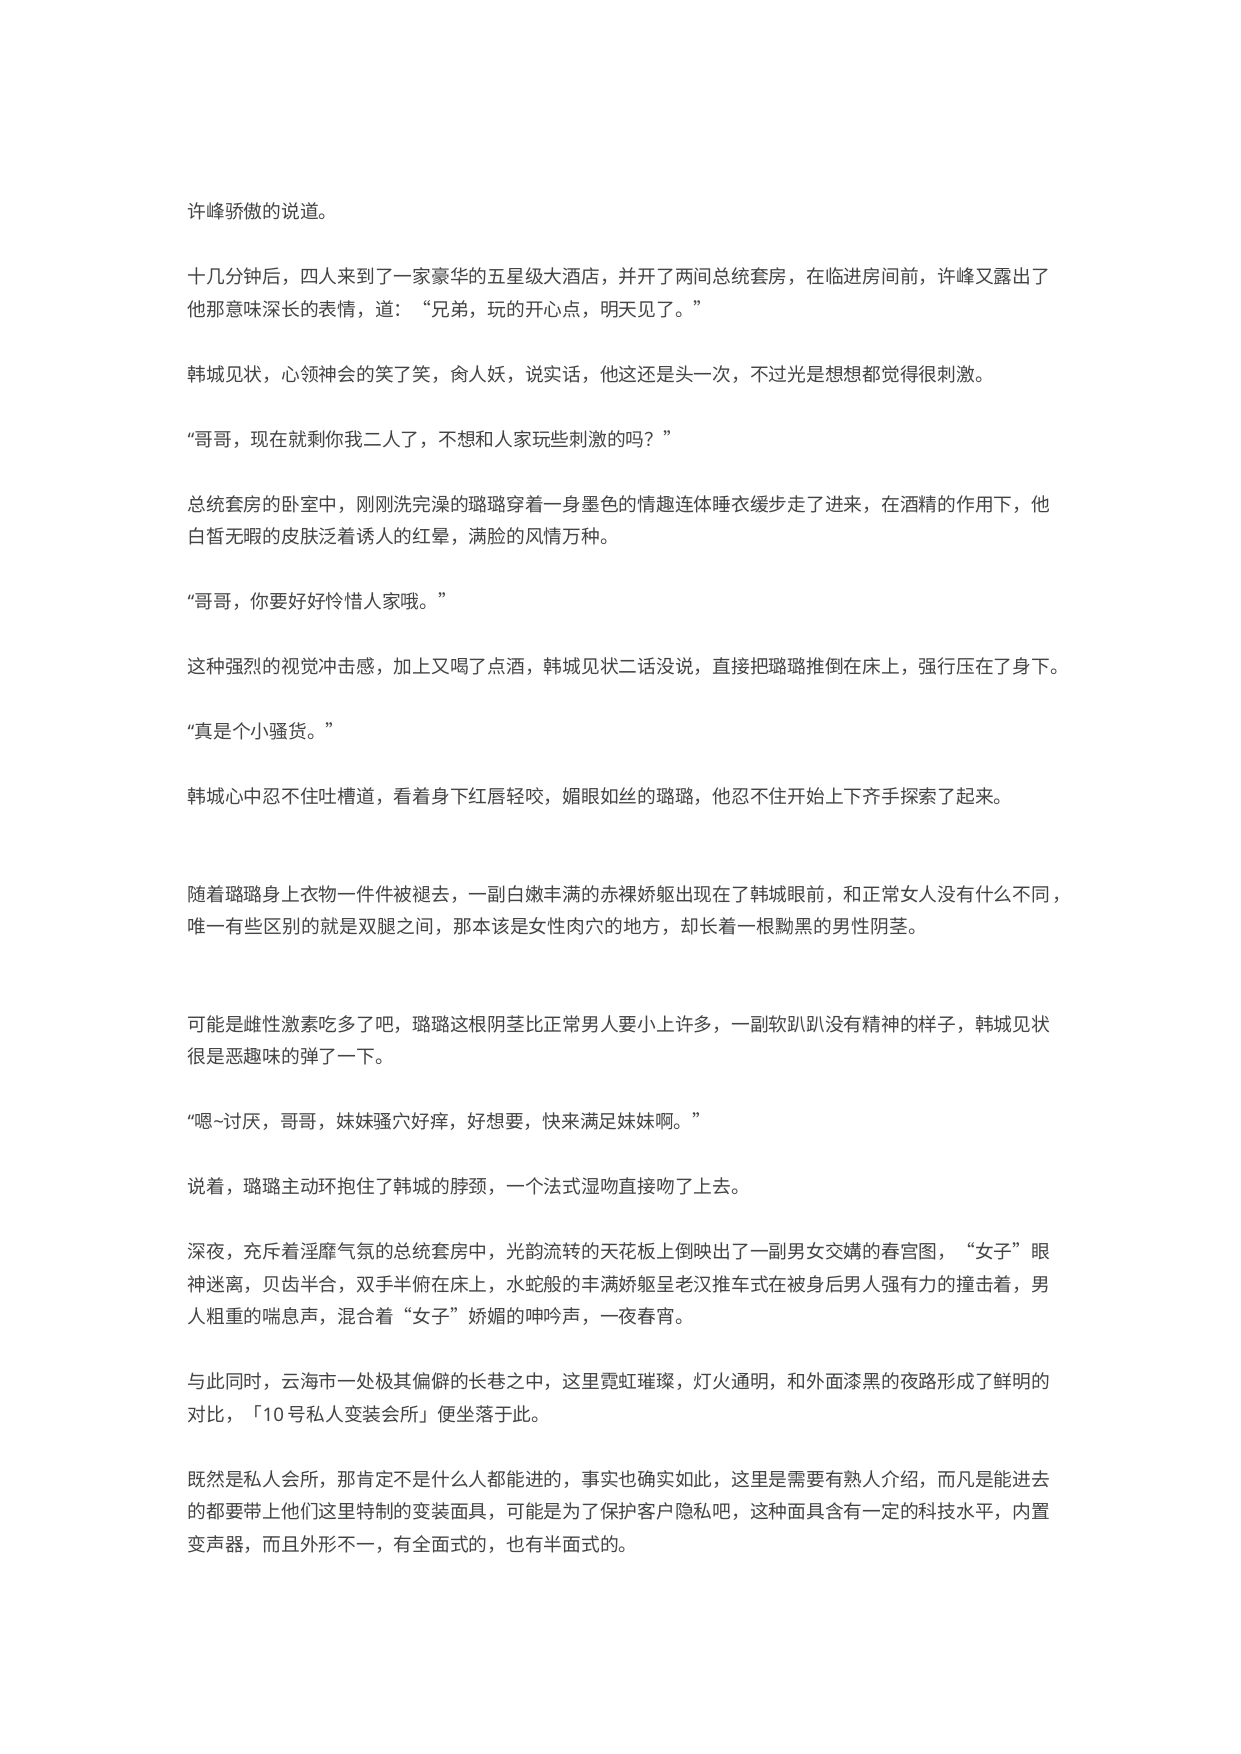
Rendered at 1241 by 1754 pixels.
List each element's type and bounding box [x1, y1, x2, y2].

text [187, 162, 1053, 1559]
